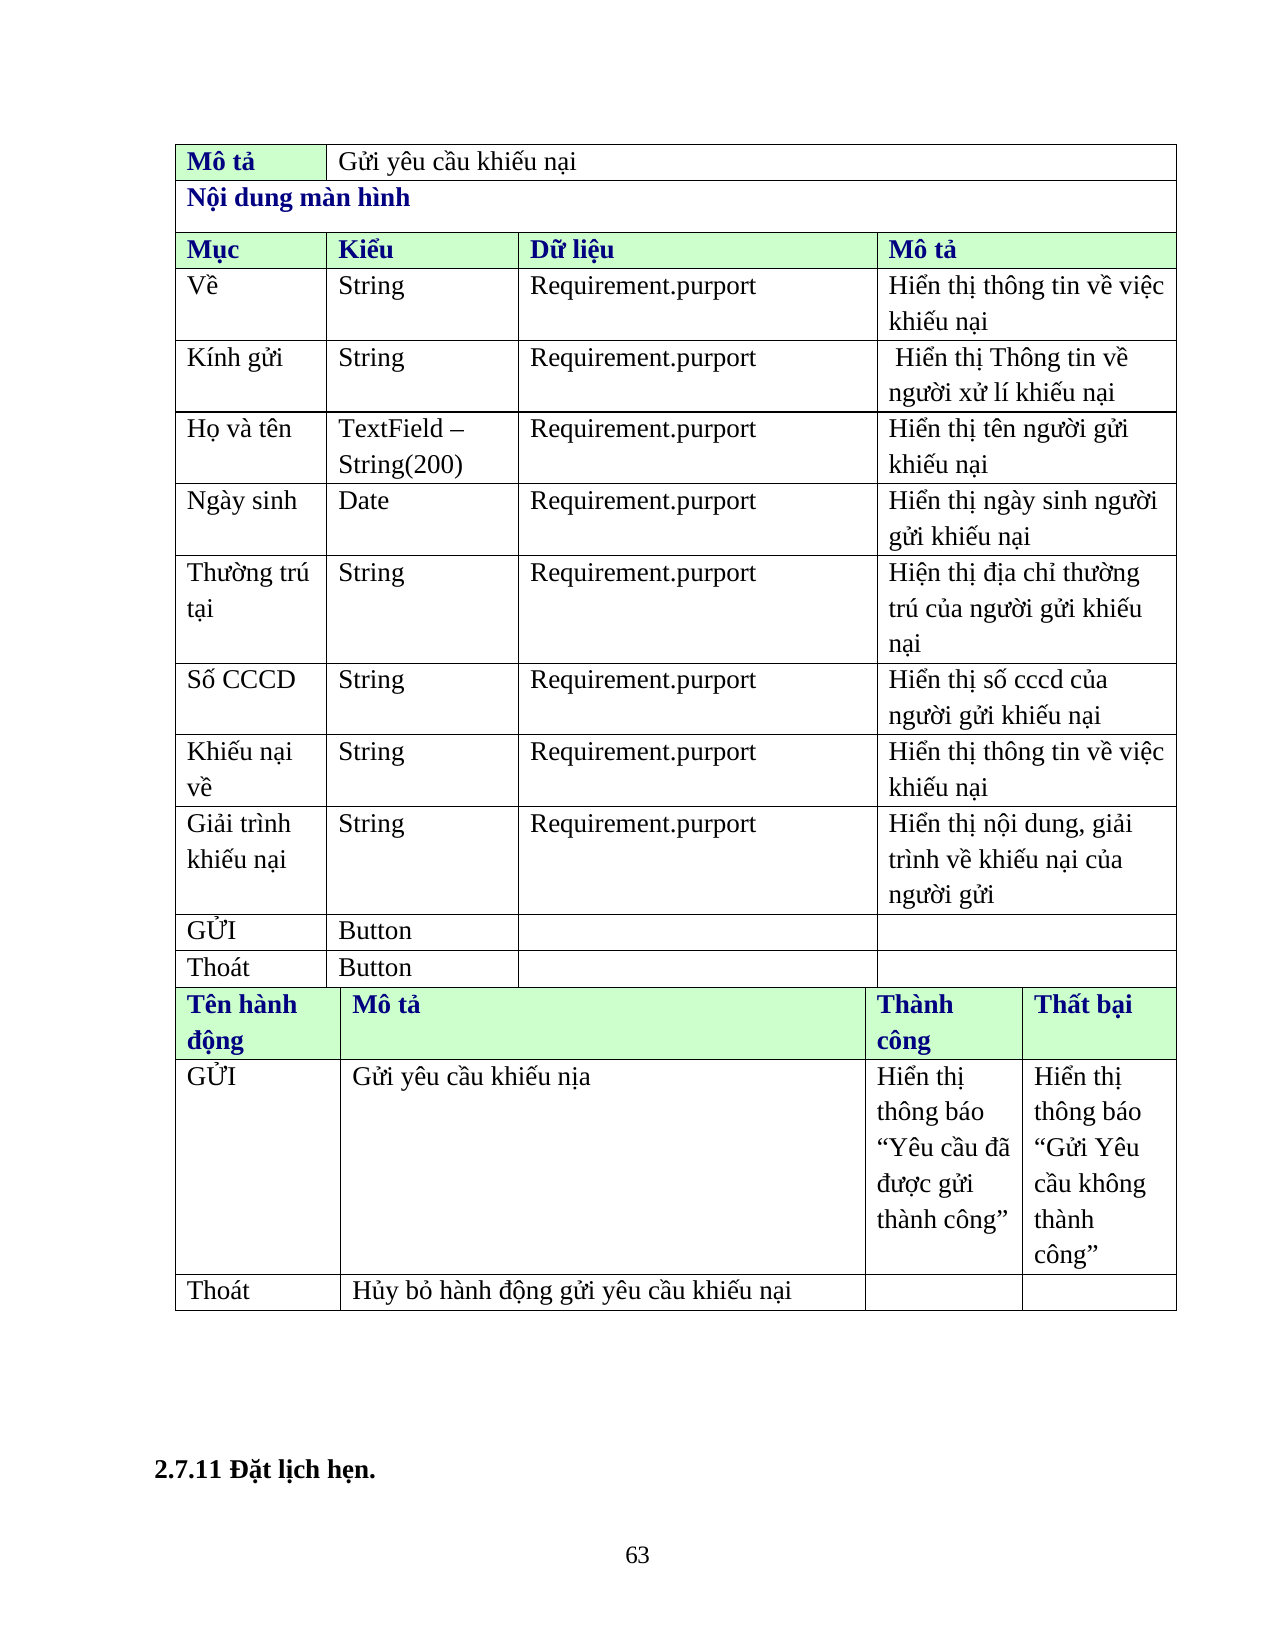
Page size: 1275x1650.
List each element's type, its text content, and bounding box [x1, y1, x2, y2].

table_cell Hiển thị ngày sinh người gửi khiếu nại [878, 484, 1176, 555]
table_cell [519, 951, 877, 987]
table_cell GỬI [176, 915, 326, 950]
table_cell [519, 915, 877, 950]
table_cell GỬI [176, 1060, 340, 1273]
table_cell [878, 951, 1176, 987]
table_cell Thoát [176, 951, 326, 987]
table_cell Hiển thị nội dung, giải trình về khiếu nại của người gửi [878, 807, 1176, 913]
table_cell Hiển thị số cccd của người gửi khiếu nại [878, 664, 1176, 734]
table_cell Giải trình khiếu nại [176, 807, 326, 913]
table_cell String [327, 341, 518, 411]
subtitle Đặt lịch hẹn. [154, 1453, 1139, 1484]
table_cell Hiển thị thông báo “Gửi Yêu cầu không thành công” [1023, 1060, 1176, 1273]
table_cell Requirement.purport [519, 341, 877, 411]
table_cell Ngày sinh [176, 484, 326, 555]
table_cell Mô tả [176, 145, 326, 180]
table_cell Số CCCD [176, 664, 326, 734]
table_cell Họ và tên [176, 413, 326, 483]
table_cell String [327, 735, 518, 806]
table_cell [866, 1275, 1022, 1310]
table_cell Requirement.purport [519, 413, 877, 483]
table_cell Nội dung màn hình [176, 181, 1176, 232]
table_cell Button [327, 951, 518, 987]
table_cell Hiển thị thông báo “Yêu cầu đã được gửi thành công” [866, 1060, 1022, 1273]
table_cell Requirement.purport [519, 735, 877, 806]
table_cell Requirement.purport [519, 556, 877, 662]
table_cell Kính gửi [176, 341, 326, 411]
table_cell Hiển thị thông tin về việc khiếu nại [878, 269, 1176, 339]
table_cell Requirement.purport [519, 664, 877, 734]
table_cell Thường trú tại [176, 556, 326, 662]
table_cell Mô tả [878, 233, 1176, 268]
table_cell [878, 915, 1176, 950]
table_cell Gửi yêu cầu khiếu nịa [341, 1060, 865, 1273]
table_cell Button [327, 915, 518, 950]
table_cell Hiển thị thông tin về việc khiếu nại [878, 735, 1176, 806]
table_cell String [327, 556, 518, 662]
table_cell Requirement.purport [519, 484, 877, 555]
table_cell Thành công [866, 988, 1022, 1059]
table_cell Dữ liệu [519, 233, 877, 268]
table_cell String [327, 807, 518, 913]
table_cell Hiển thị tên người gửi khiếu nại [878, 413, 1176, 483]
table_cell [1023, 1275, 1176, 1310]
table_cell Mô tả [341, 988, 865, 1059]
table_cell TextField – String(200) [327, 413, 518, 483]
table_cell Hiển thị Thông tin về người xử lí khiếu nại [878, 341, 1176, 411]
table_cell Gửi yêu cầu khiếu nại [327, 145, 1176, 180]
table_cell Date [327, 484, 518, 555]
table_cell Requirement.purport [519, 269, 877, 339]
table_cell Khiếu nại về [176, 735, 326, 806]
table_cell String [327, 269, 518, 339]
table_cell Thoát [176, 1275, 340, 1310]
table_cell String [327, 664, 518, 734]
table_cell Kiểu [327, 233, 518, 268]
table_cell Hủy bỏ hành động gửi yêu cầu khiếu nại [341, 1275, 865, 1310]
table_cell Thất bại [1023, 988, 1176, 1059]
table_cell Mục [176, 233, 326, 268]
table_cell Hiện thị địa chỉ thường trú của người gửi khiếu nại [878, 556, 1176, 662]
table_cell Tên hành động [176, 988, 340, 1059]
table_cell Về [176, 269, 326, 339]
table_cell Requirement.purport [519, 807, 877, 913]
